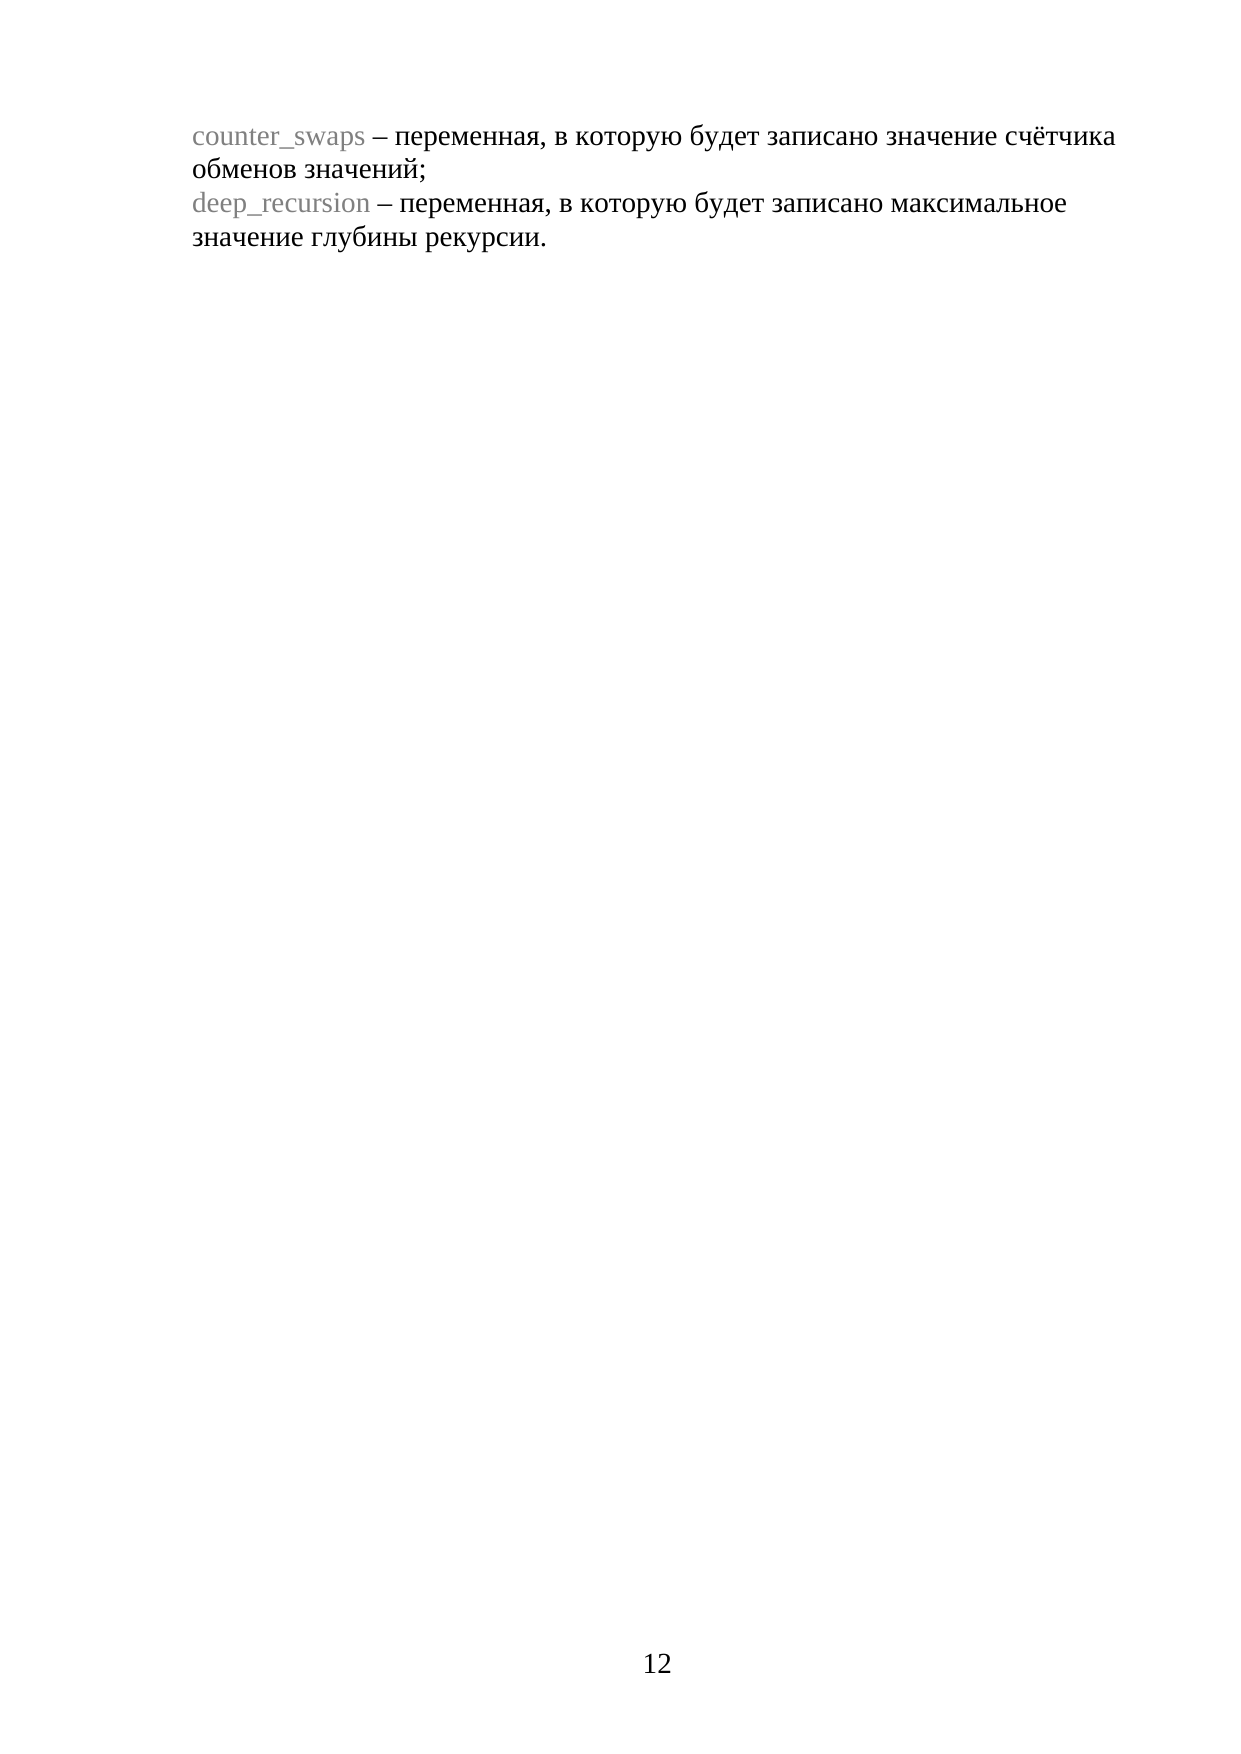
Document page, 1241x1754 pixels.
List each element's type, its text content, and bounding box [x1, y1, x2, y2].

text deep_recursion – переменная, в которую будет записано максимальное значение глубины рекурсии. [192, 185, 1122, 252]
text counter_swaps – переменная, в которую будет записано значение счётчика обменов значений; [192, 118, 1122, 185]
